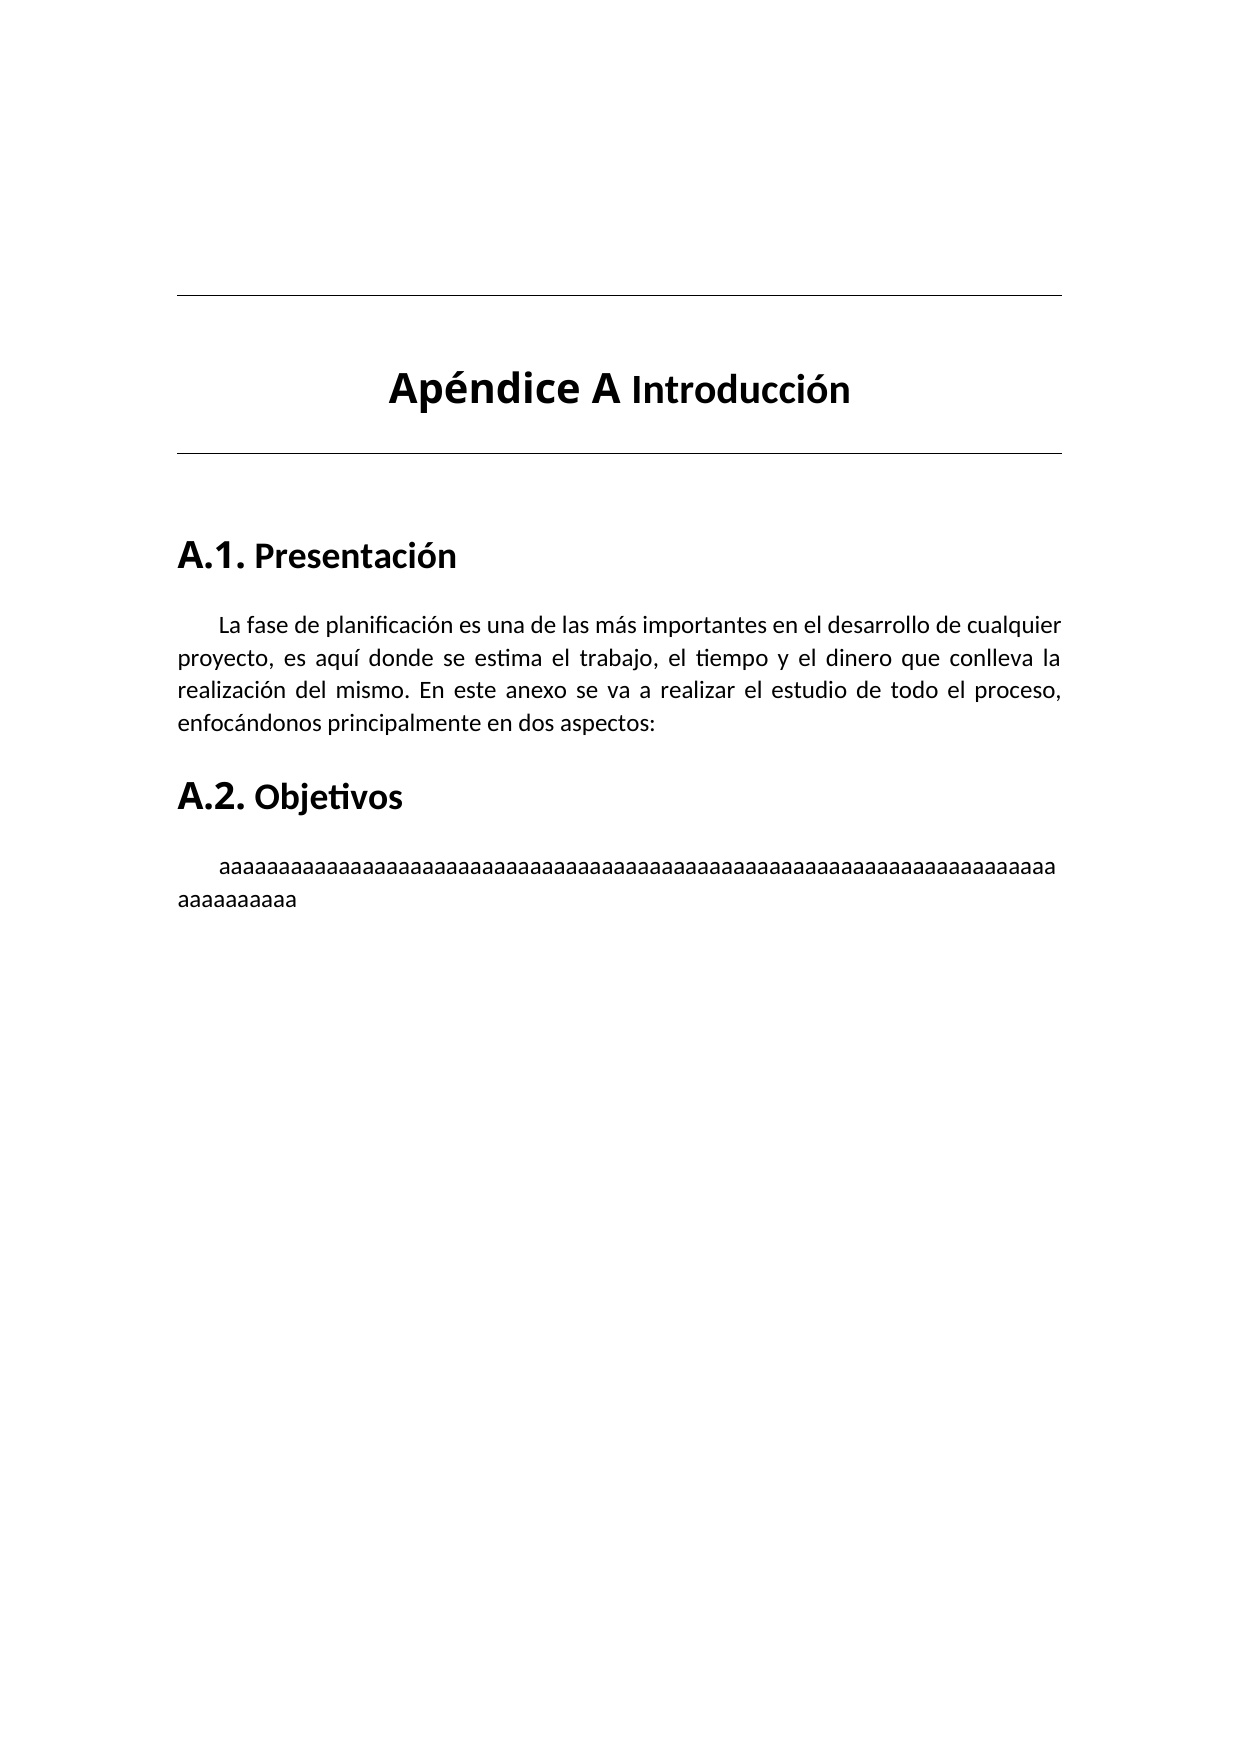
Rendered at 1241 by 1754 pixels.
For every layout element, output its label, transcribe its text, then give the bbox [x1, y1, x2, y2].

text La fase de planificación es una de las más importantes en el desarrollo de cualquier proyecto, es aquí donde se estima el trabajo, el tiempo y el dinero que conlleva la realización del mismo. En este anexo se va a realizar el estudio de todo el proceso, enfocándonos principalmente en dos aspectos: [177, 609, 1063, 738]
subtitle Objetivos [177, 770, 1063, 821]
subtitle Presentación [177, 529, 1063, 580]
text aaaaaaaaaaaaaaaaaaaaaaaaaaaaaaaaaaaaaaaaaaaaaaaaaaaaaaaaaaaaaaaaaaaaaaaaaaaaaaaa [177, 850, 1063, 913]
table_header Introducción [177, 296, 1062, 453]
